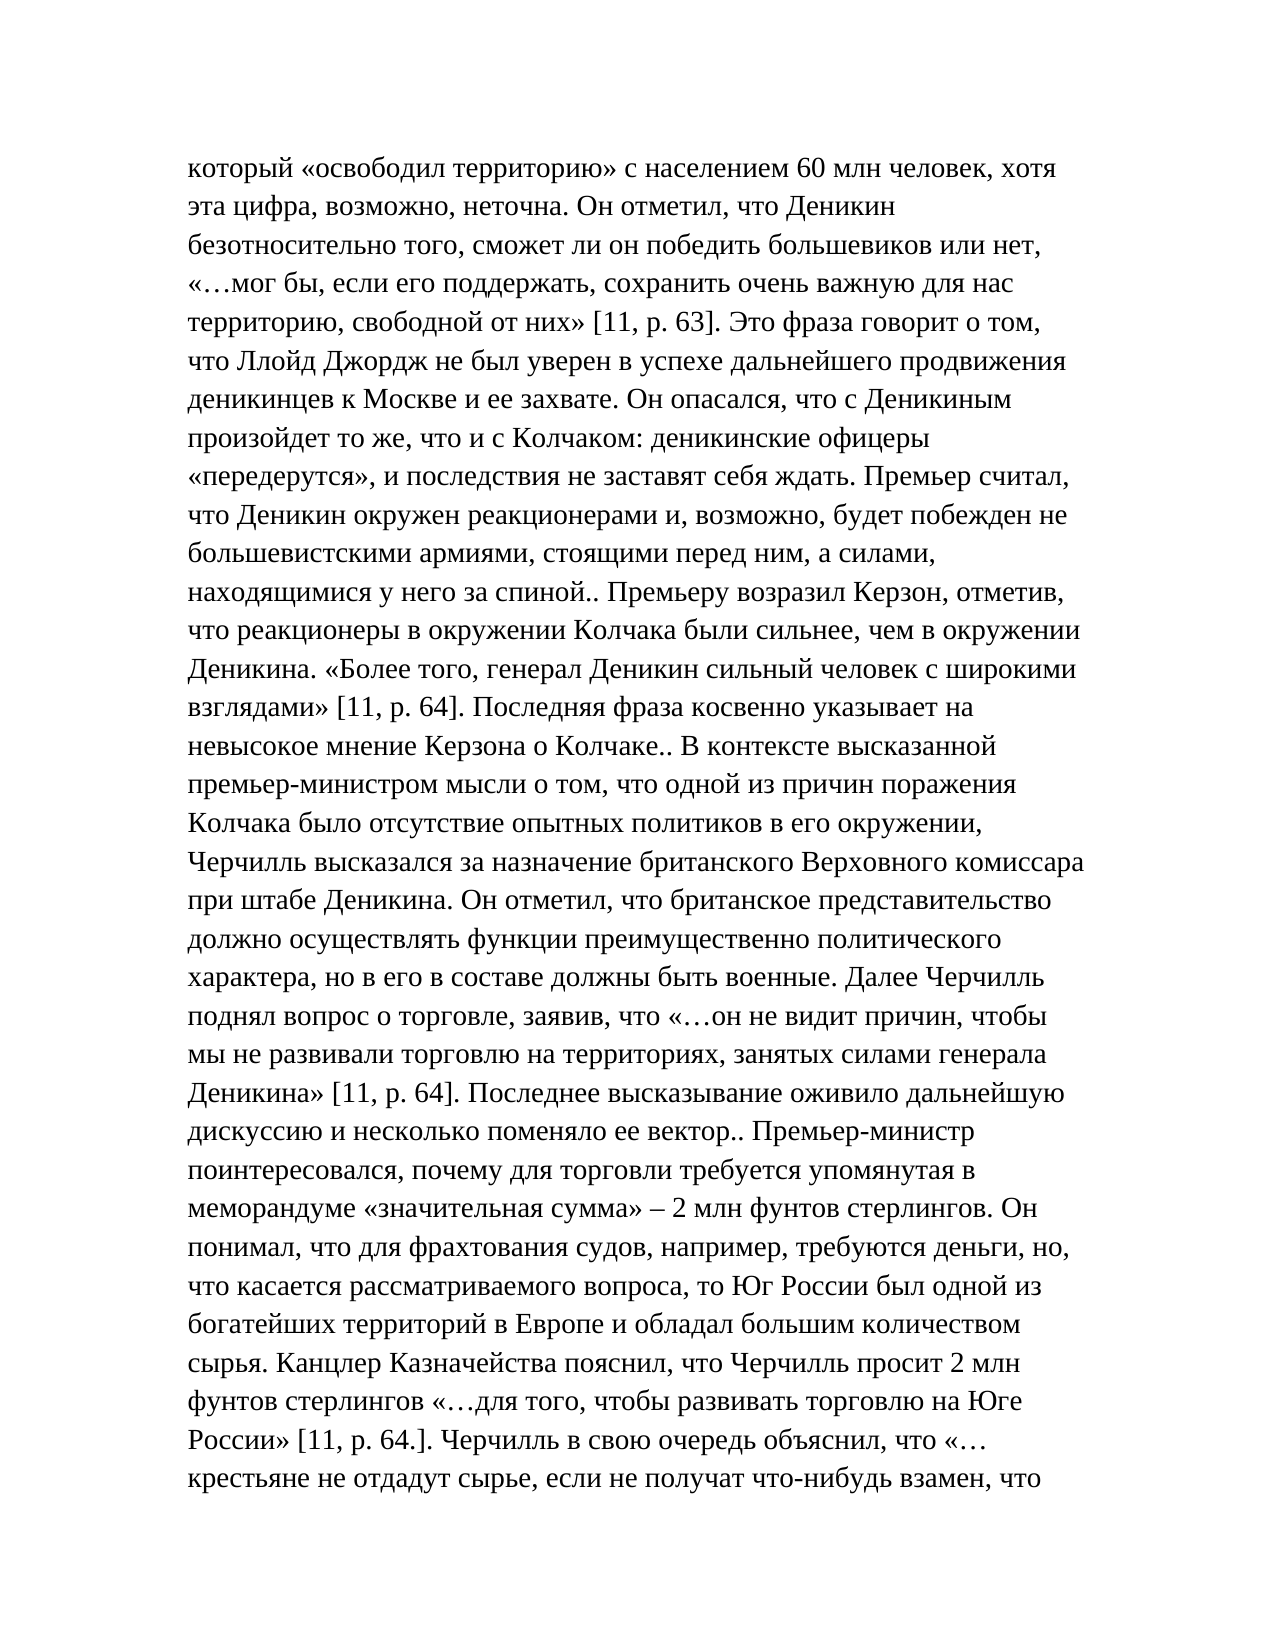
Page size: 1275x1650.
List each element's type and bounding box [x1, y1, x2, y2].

text [187, 150, 1087, 1494]
